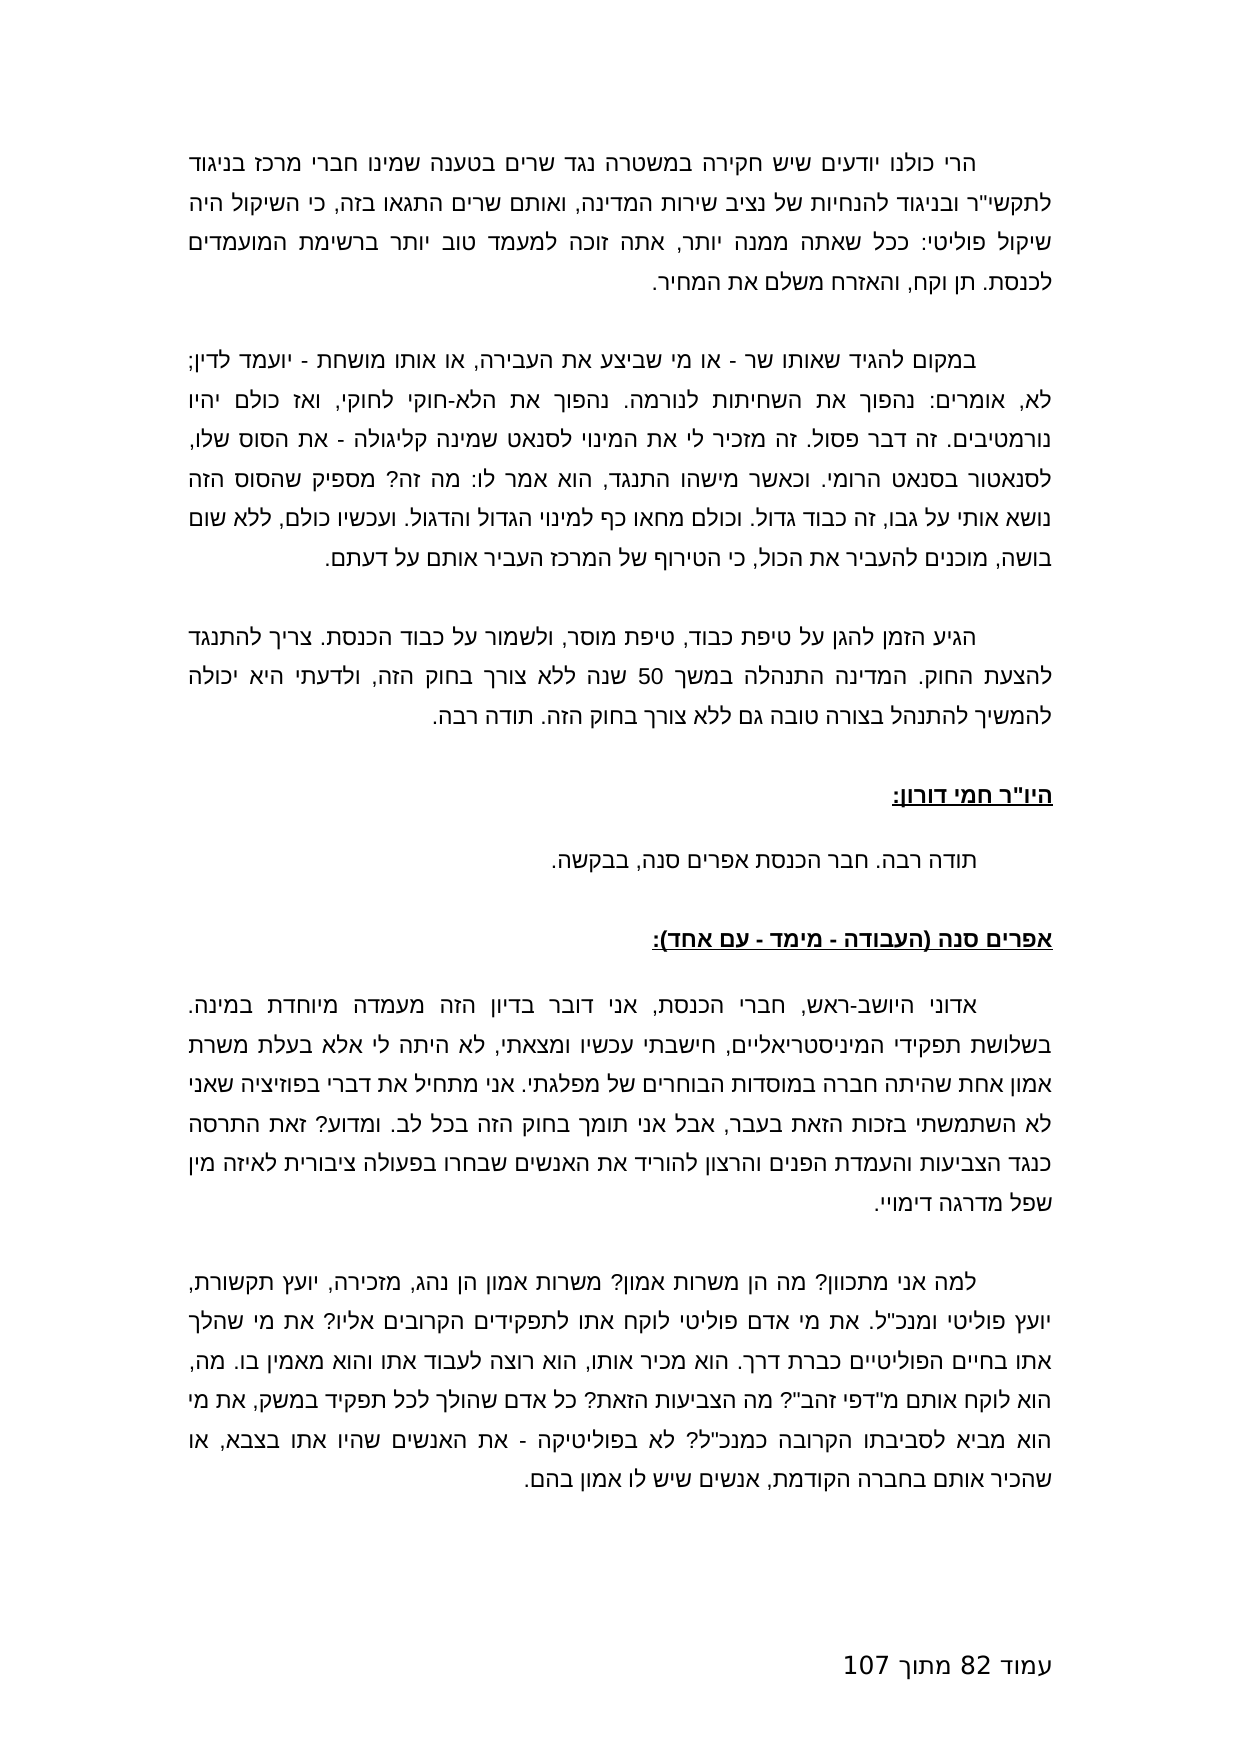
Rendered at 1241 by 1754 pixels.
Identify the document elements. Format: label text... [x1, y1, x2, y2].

text אפרים סנה (העבודה - מימד - עם אחד): [187, 926, 1053, 953]
text הגיע הזמן להגן על טיפת כבוד, טיפת מוסר, ולשמור על כבוד הכנסת. צריך להתנגד להצעת החוק. המדינה התנהלה במשך 50 שנה ללא צורך בחוק הזה, ולדעתי היא יכולה להמשיך להתנהל בצורה טובה גם ללא צורך בחוק הזה. תודה רבה. [187, 624, 1053, 729]
text תודה רבה. חבר הכנסת אפרים סנה, בבקשה. [187, 847, 1053, 874]
text אדוני היושב-ראש, חברי הכנסת, אני דובר בדיון הזה מעמדה מיוחדת במינה. בשלושת תפקידי המיניסטריאליים, חישבתי עכשיו ומצאתי, לא היתה לי אלא בעלת משרת אמון אחת שהיתה חברה במוסדות הבוחרים של מפלגתי. אני מתחיל את דברי בפוזיציה שאני לא השתמשתי בזכות הזאת בעבר, אבל אני תומך בחוק הזה בכל לב. ומדוע? זאת התרסה כנגד הצביעות והעמדת הפנים והרצון להוריד את האנשים שבחרו בפעולה ציבורית לאיזה מין שפל מדרגה דימויי. [187, 992, 1053, 1216]
text היו"ר חמי דורון: [187, 782, 1053, 808]
text למה אני מתכוון? מה הן משרות אמון? משרות אמון הן נהג, מזכירה, יועץ תקשורת, יועץ פוליטי ומנכ"ל. את מי אדם פוליטי לוקח אתו לתפקידים הקרובים אליו? את מי שהלך אתו בחיים הפוליטיים כברת דרך. הוא מכיר אותו, הוא רוצה לעבוד אתו והוא מאמין בו. מה, הוא לוקח אותם מ"דפי זהב"? מה הצביעות הזאת? כל אדם שהולך לכל תפקיד במשק, את מי הוא מביא לסביבתו הקרובה כמנכ"ל? לא בפוליטיקה - את האנשים שהיו אתו בצבא, או שהכיר אותם בחברה הקודמת, אנשים שיש לו אמון בהם. [187, 1269, 1053, 1492]
text הרי כולנו יודעים שיש חקירה במשטרה נגד שרים בטענה שמינו חברי מרכז בניגוד לתקשי"ר ובניגוד להנחיות של נציב שירות המדינה, ואותם שרים התגאו בזה, כי השיקול היה שיקול פוליטי: ככל שאתה ממנה יותר, אתה זוכה למעמד טוב יותר ברשימת המועמדים לכנסת. תן וקח, והאזרח משלם את המחיר. [187, 150, 1053, 295]
text במקום להגיד שאותו שר - או מי שביצע את העבירה, או אותו מושחת - יועמד לדין; לא, אומרים: נהפוך את השחיתות לנורמה. נהפוך את הלא-חוקי לחוקי, ואז כולם יהיו נורמטיבים. זה דבר פסול. זה מזכיר לי את המינוי לסנאט שמינה קליגולה - את הסוס שלו, לסנאטור בסנאט הרומי. וכאשר מישהו התנגד, הוא אמר לו: מה זה? מספיק שהסוס הזה נושא אותי על גבו, זה כבוד גדול. וכולם מחאו כף למינוי הגדול והדגול. ועכשיו כולם, ללא שום בושה, מוכנים להעביר את הכול, כי הטירוף של המרכז העביר אותם על דעתם. [187, 347, 1053, 571]
